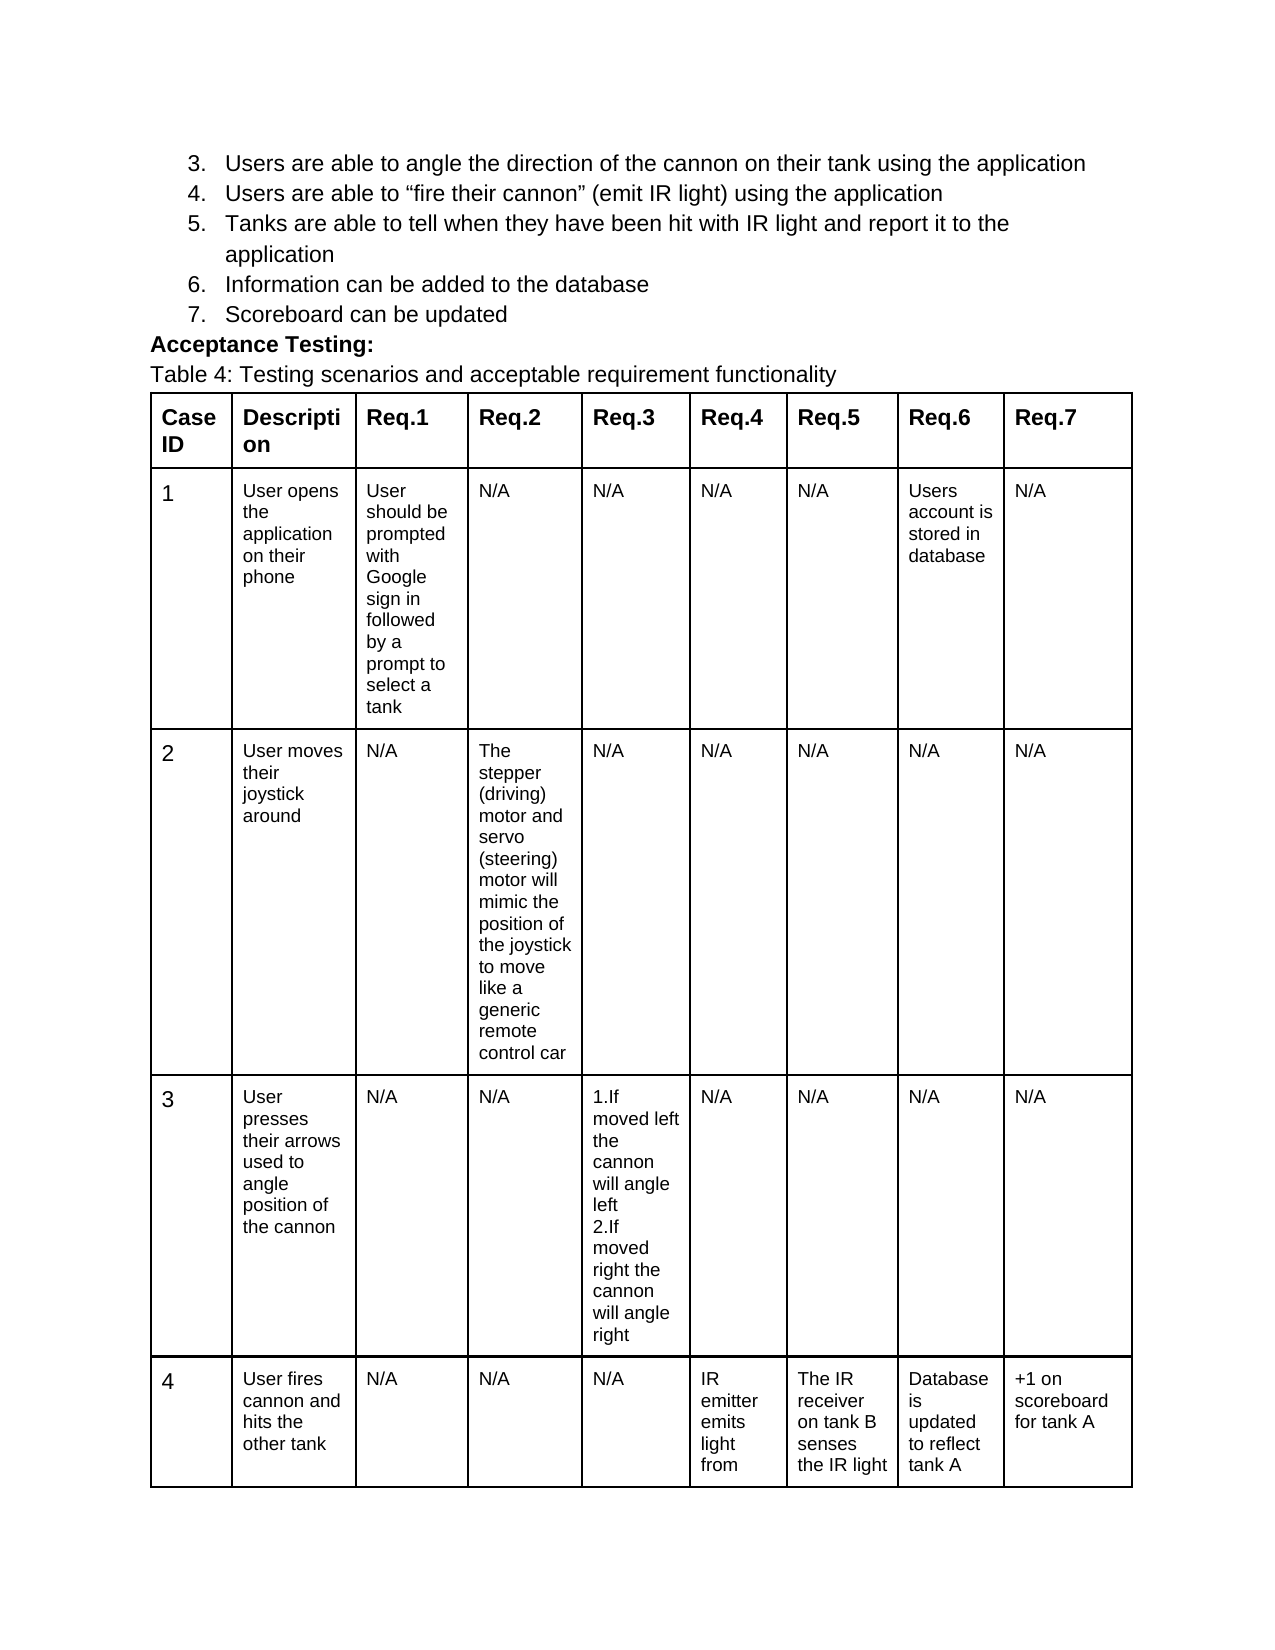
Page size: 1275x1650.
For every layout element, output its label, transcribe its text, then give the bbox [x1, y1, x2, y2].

table_cell N/A [357, 730, 467, 1074]
list Tanks are able to tell when they have been hit with IR light and report it to the application [187, 210, 1125, 267]
table_cell N/A [357, 1076, 467, 1355]
table_header Req.1 [357, 394, 467, 467]
table_cell N/A [899, 730, 1003, 1074]
table_cell N/A [1005, 730, 1131, 1074]
table_cell N/A [788, 730, 897, 1074]
table_cell N/A [469, 469, 581, 727]
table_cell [788, 1358, 897, 1486]
table_cell User presses their arrows used to angle position of the cannon [233, 1076, 355, 1355]
table_cell 3 [152, 1076, 231, 1355]
list Users are able to angle the direction of the cannon on their tank using the application [187, 150, 1125, 176]
table_cell N/A [583, 1358, 689, 1486]
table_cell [899, 1358, 1003, 1486]
table_cell 4 [152, 1358, 231, 1486]
table_cell N/A [691, 1076, 786, 1355]
table_header Req.7 [1005, 394, 1131, 467]
table_header Req.2 [469, 394, 581, 467]
table_header Req.4 [691, 394, 786, 467]
table_cell 1.If moved left the cannon will angle left 2.If moved right the cannon will angle right [583, 1076, 689, 1355]
table_header Req.6 [899, 394, 1003, 467]
table_cell N/A [1005, 469, 1131, 727]
table_cell N/A [788, 1076, 897, 1355]
table_cell N/A [357, 1358, 467, 1486]
list Users are able to “fire their cannon” (emit IR light) using the application [187, 180, 1125, 207]
table_cell User opens the application on their phone [233, 469, 355, 727]
table_header Description [233, 394, 355, 467]
table_cell N/A [583, 469, 689, 727]
table_cell N/A [691, 730, 786, 1074]
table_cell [1005, 1358, 1131, 1486]
text Table 4: Testing scenarios and acceptable requirement functionality [150, 361, 1125, 388]
table_header Req.3 [583, 394, 689, 467]
list Information can be added to the database [187, 271, 1125, 297]
table_header Case ID [152, 394, 231, 467]
table_header Req.5 [788, 394, 897, 467]
table_cell N/A [691, 469, 786, 727]
list Scoreboard can be updated [187, 301, 1125, 327]
table_cell 1 [152, 469, 231, 727]
table_cell User should be prompted with Google sign in followed by a prompt to select a tank [357, 469, 467, 727]
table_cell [233, 1358, 355, 1486]
table_cell Users account is stored in database [899, 469, 1003, 727]
table_cell 2 [152, 730, 231, 1074]
table_cell N/A [788, 469, 897, 727]
table_cell N/A [899, 1076, 1003, 1355]
text Acceptance Testing: [150, 331, 1125, 358]
table_cell The stepper (driving) motor and servo (steering) motor will mimic the position of the joystick to move like a generic remote control car [469, 730, 581, 1074]
table_cell N/A [1005, 1076, 1131, 1355]
table_cell User moves their joystick around [233, 730, 355, 1074]
table_cell N/A [583, 730, 689, 1074]
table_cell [691, 1358, 786, 1486]
table_cell N/A [469, 1358, 581, 1486]
table_cell N/A [469, 1076, 581, 1355]
